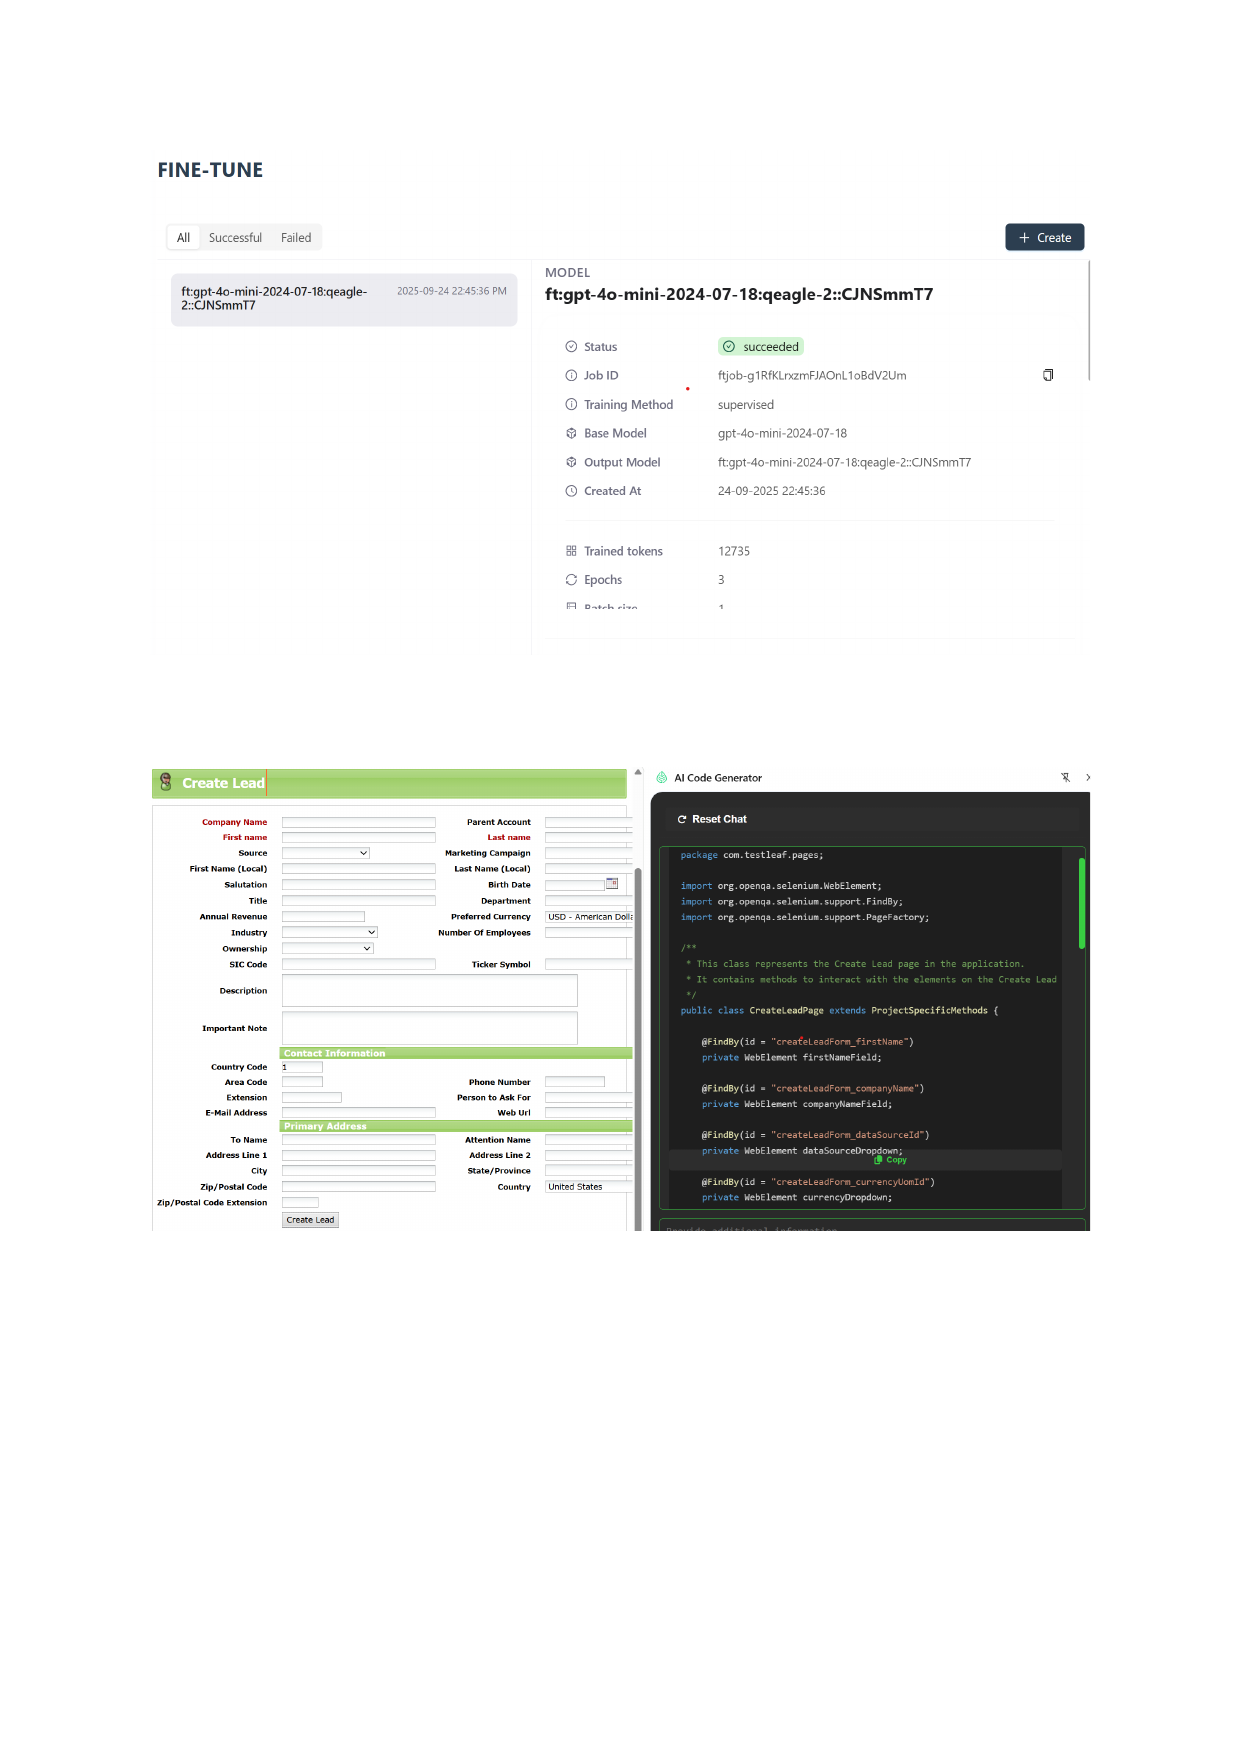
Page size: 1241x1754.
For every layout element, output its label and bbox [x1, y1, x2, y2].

picture [150, 767, 1091, 1231]
picture [150, 150, 1091, 655]
